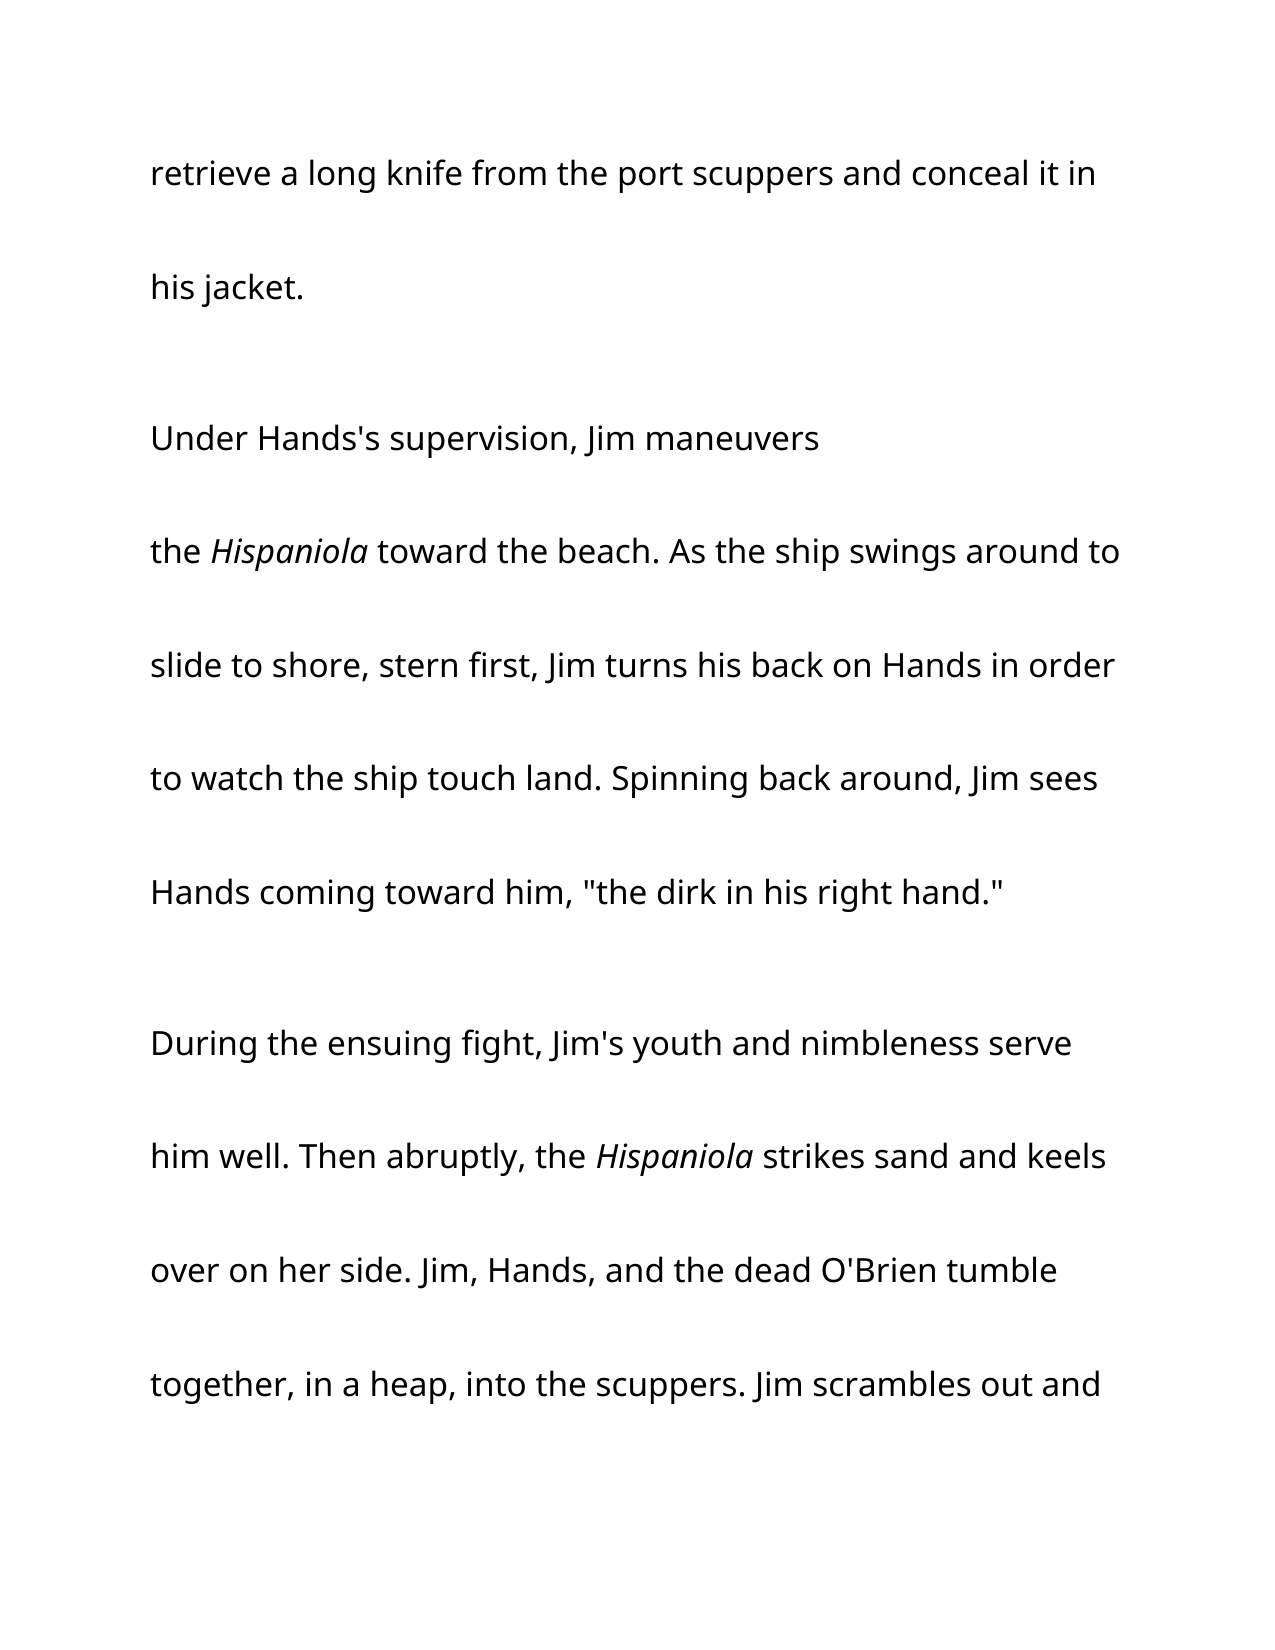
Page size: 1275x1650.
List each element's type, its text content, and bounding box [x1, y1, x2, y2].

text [150, 150, 1125, 309]
text Under Hands's supervision, Jim maneuvers the Hispaniola toward the beach. As the ship swings around to slide to shore, stern first, Jim turns his back on Hands in order to watch the ship touch land. Spinning back around, Jim sees Hands coming toward him, "the dirk in his right hand." [150, 414, 1125, 914]
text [150, 1020, 1125, 1406]
